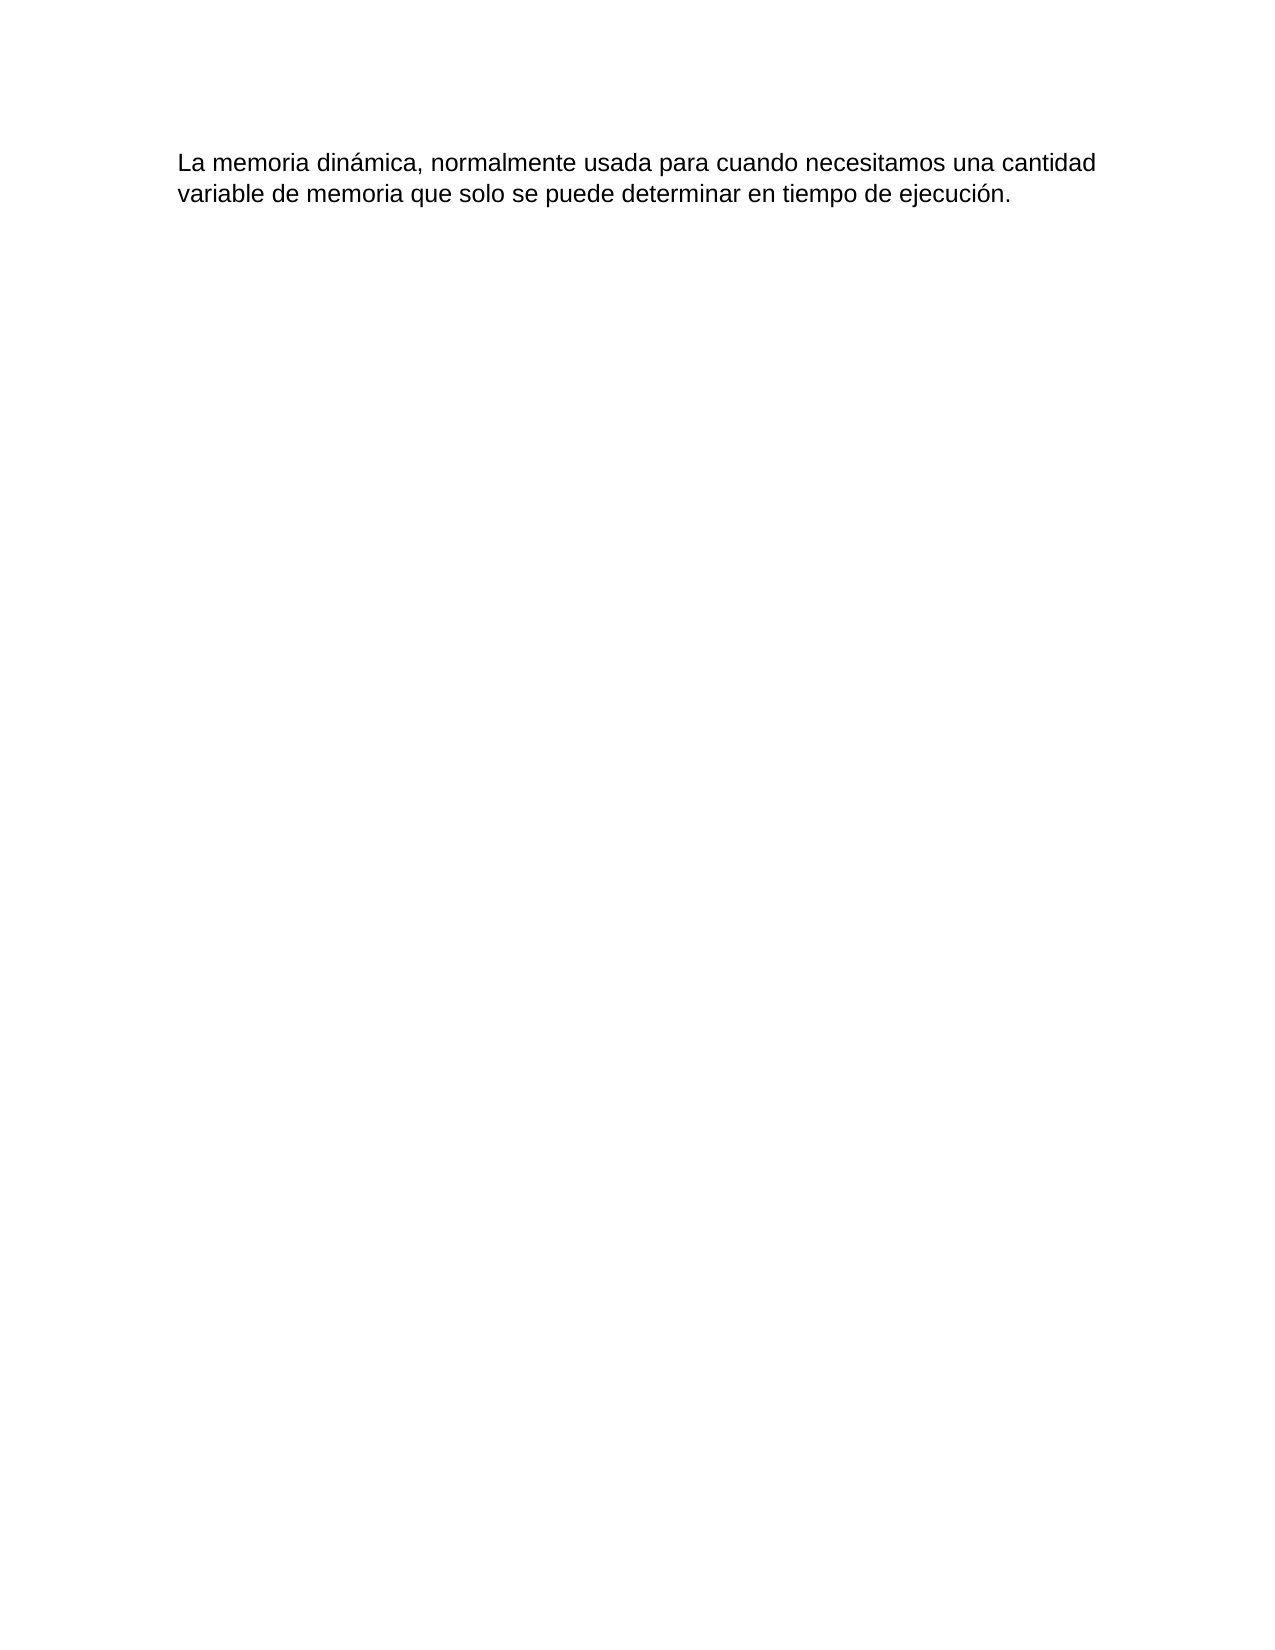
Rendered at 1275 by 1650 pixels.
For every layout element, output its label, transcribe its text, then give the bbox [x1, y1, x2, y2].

text La memoria dinámica, normalmente usada para cuando necesitamos una cantidad variable de memoria que solo se puede determinar en tiempo de ejecución. [177, 148, 1098, 207]
